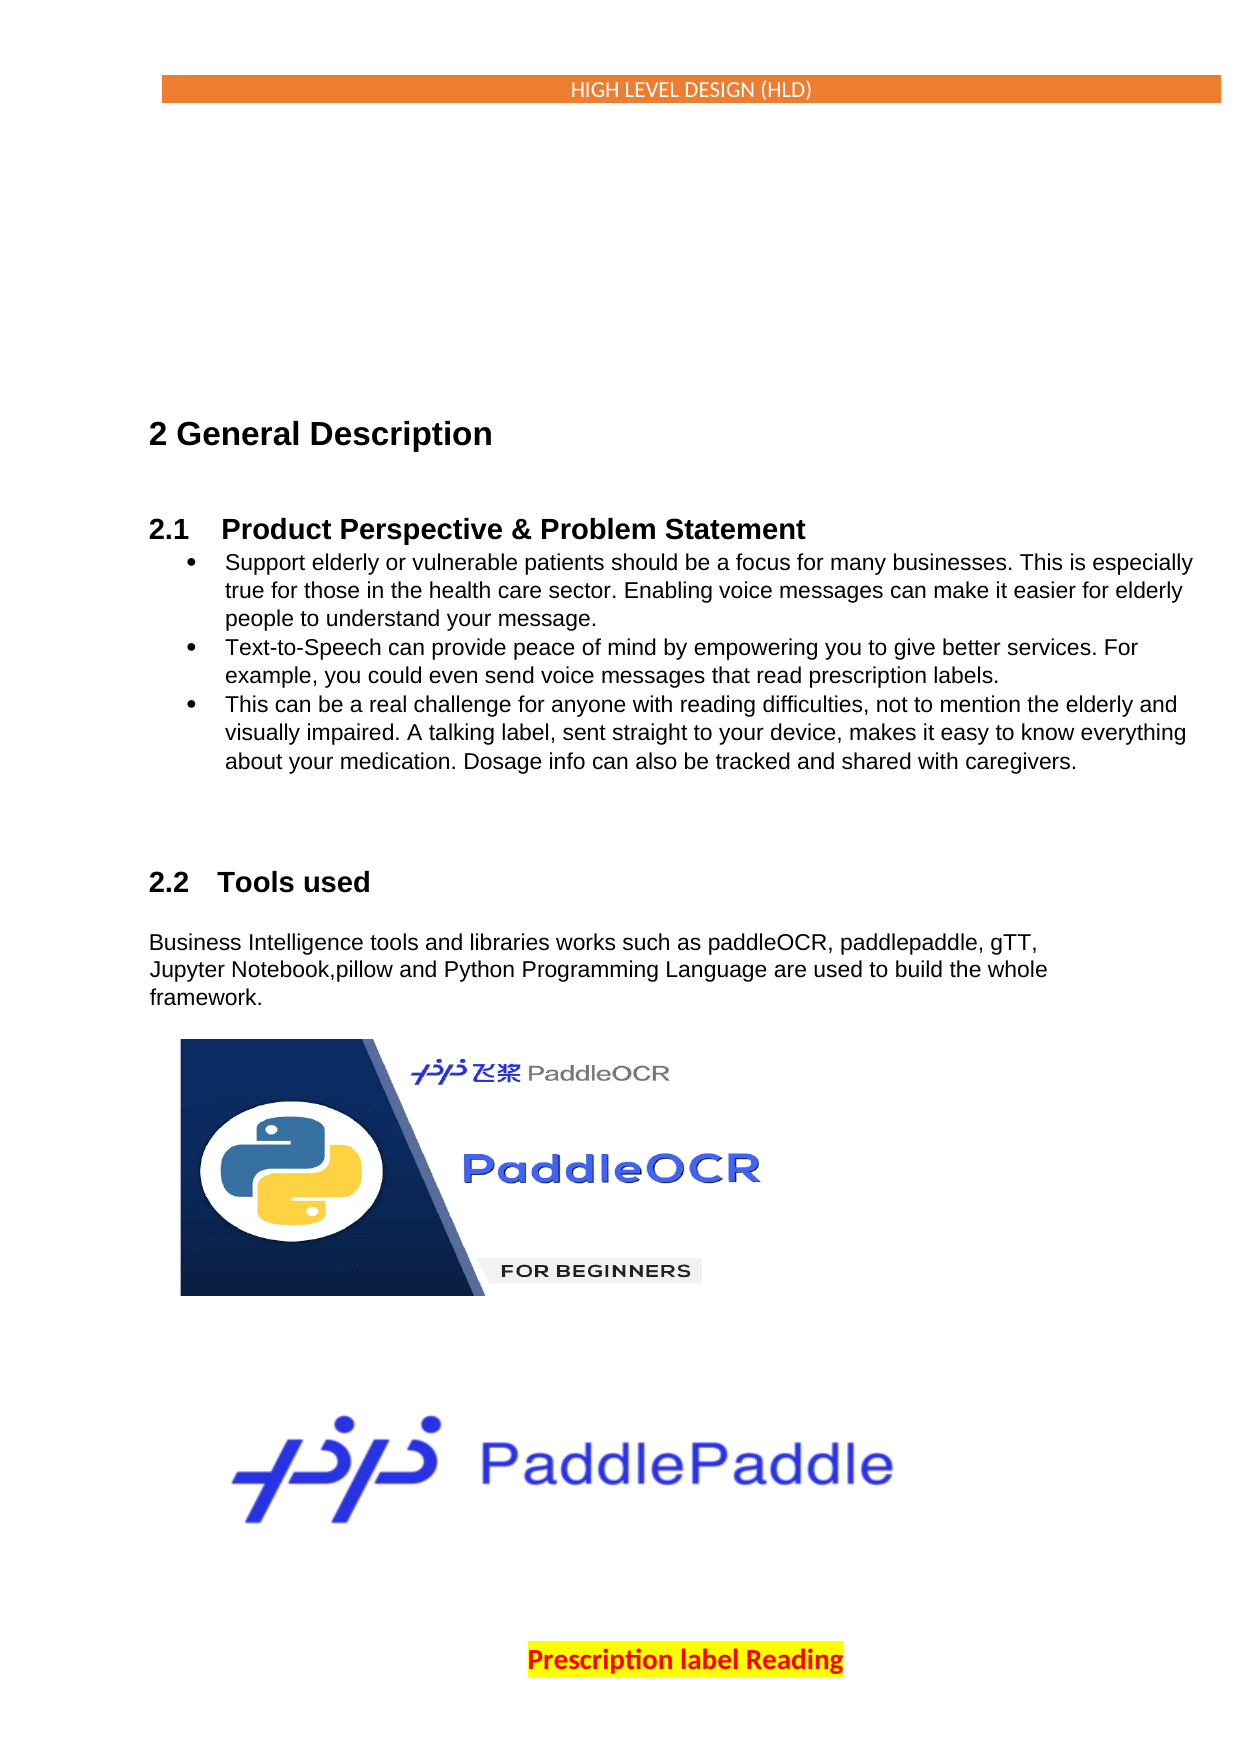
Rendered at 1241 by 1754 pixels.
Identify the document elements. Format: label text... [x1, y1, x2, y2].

subtitle 2.1 Product Perspective & Problem Statement [148, 512, 1221, 546]
list This can be a real challenge for anyone with reading difficulties, not to mention the elderly and visually impaired. A talking label, sent straight to your device, makes it easy to know everything about your medication. Dosage info can also be tracked and shared with caregivers. [187, 691, 1221, 774]
subtitle 2 General Description [148, 414, 1221, 452]
list Support elderly or vulnerable patients should be a focus for many businesses. This is especially true for those in the health care sector. Enabling voice messages can make it easier for elderly people to understand your message. [187, 548, 1221, 632]
subtitle 2.2 Tools used [148, 865, 1221, 898]
picture [180, 1039, 776, 1296]
picture [169, 1378, 951, 1566]
text Business Intelligence tools and libraries works such as paddleOCR, paddlepaddle, gTT, Jupyter Notebook,pillow and Python Programming Language are used to build the whole framework. [148, 929, 1091, 1010]
list Text-to-Speech can provide peace of mind by empowering you to give better services. For example, you could even send voice messages that read prescription labels. [187, 634, 1221, 689]
